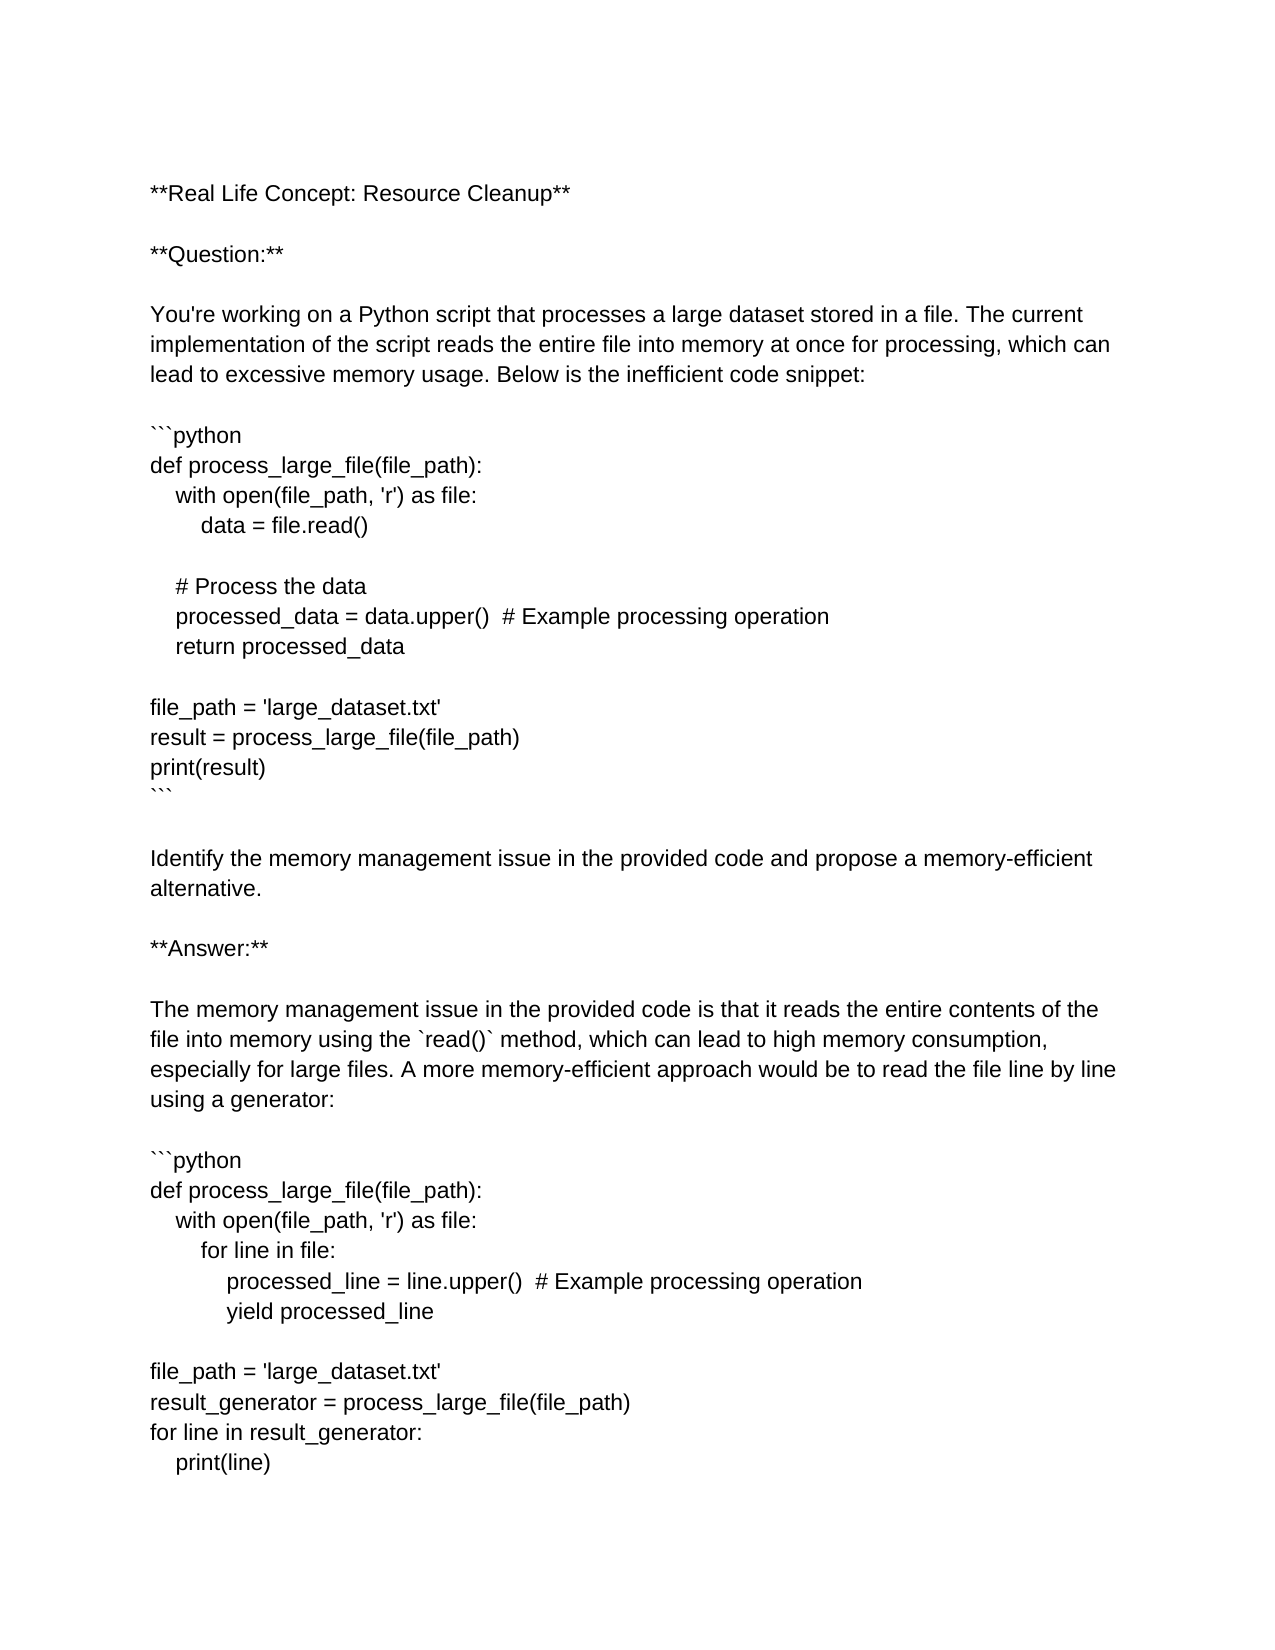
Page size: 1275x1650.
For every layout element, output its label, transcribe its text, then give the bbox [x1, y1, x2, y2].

text file_path = 'large_dataset.txt' [150, 694, 1125, 720]
text **Question:** [150, 241, 1125, 267]
text # Process the data [150, 573, 1125, 599]
text result = process_large_file(file_path) [150, 724, 1125, 750]
text **Answer:** [150, 935, 1125, 962]
text with open(file_path, 'r') as file: [150, 1207, 1125, 1234]
text **Real Life Concept: Resource Cleanup** [150, 180, 1125, 207]
text print(result) [150, 754, 1125, 781]
text ``` [150, 784, 1125, 811]
text data = file.read() [150, 512, 1125, 539]
text processed_data = data.upper() # Example processing operation [150, 603, 1125, 629]
text def process_large_file(file_path): [150, 452, 1125, 478]
text return processed_data [150, 633, 1125, 660]
text yield processed_line [150, 1298, 1125, 1324]
text for line in file: [150, 1237, 1125, 1264]
text ```python [150, 422, 1125, 448]
text result_generator = process_large_file(file_path) [150, 1388, 1125, 1415]
text def process_large_file(file_path): [150, 1177, 1125, 1203]
text Identify the memory management issue in the provided code and propose a memory-efficient alternative. [150, 845, 1125, 901]
text You're working on a Python script that processes a large dataset stored in a file. The current implementation of the script reads the entire file into memory at once for processing, which can lead to excessive memory usage. Below is the inefficient code snippet: [150, 301, 1125, 388]
text file_path = 'large_dataset.txt' [150, 1358, 1125, 1385]
text print(line) [150, 1449, 1125, 1475]
text The memory management issue in the provided code is that it reads the entire contents of the file into memory using the `read()` method, which can lead to high memory consumption, especially for large files. A more memory-efficient approach would be to read the file line by line using a generator: [150, 996, 1125, 1113]
text processed_line = line.upper() # Example processing operation [150, 1268, 1125, 1294]
text ```python [150, 1147, 1125, 1173]
text for line in result_generator: [150, 1419, 1125, 1445]
text with open(file_path, 'r') as file: [150, 482, 1125, 509]
